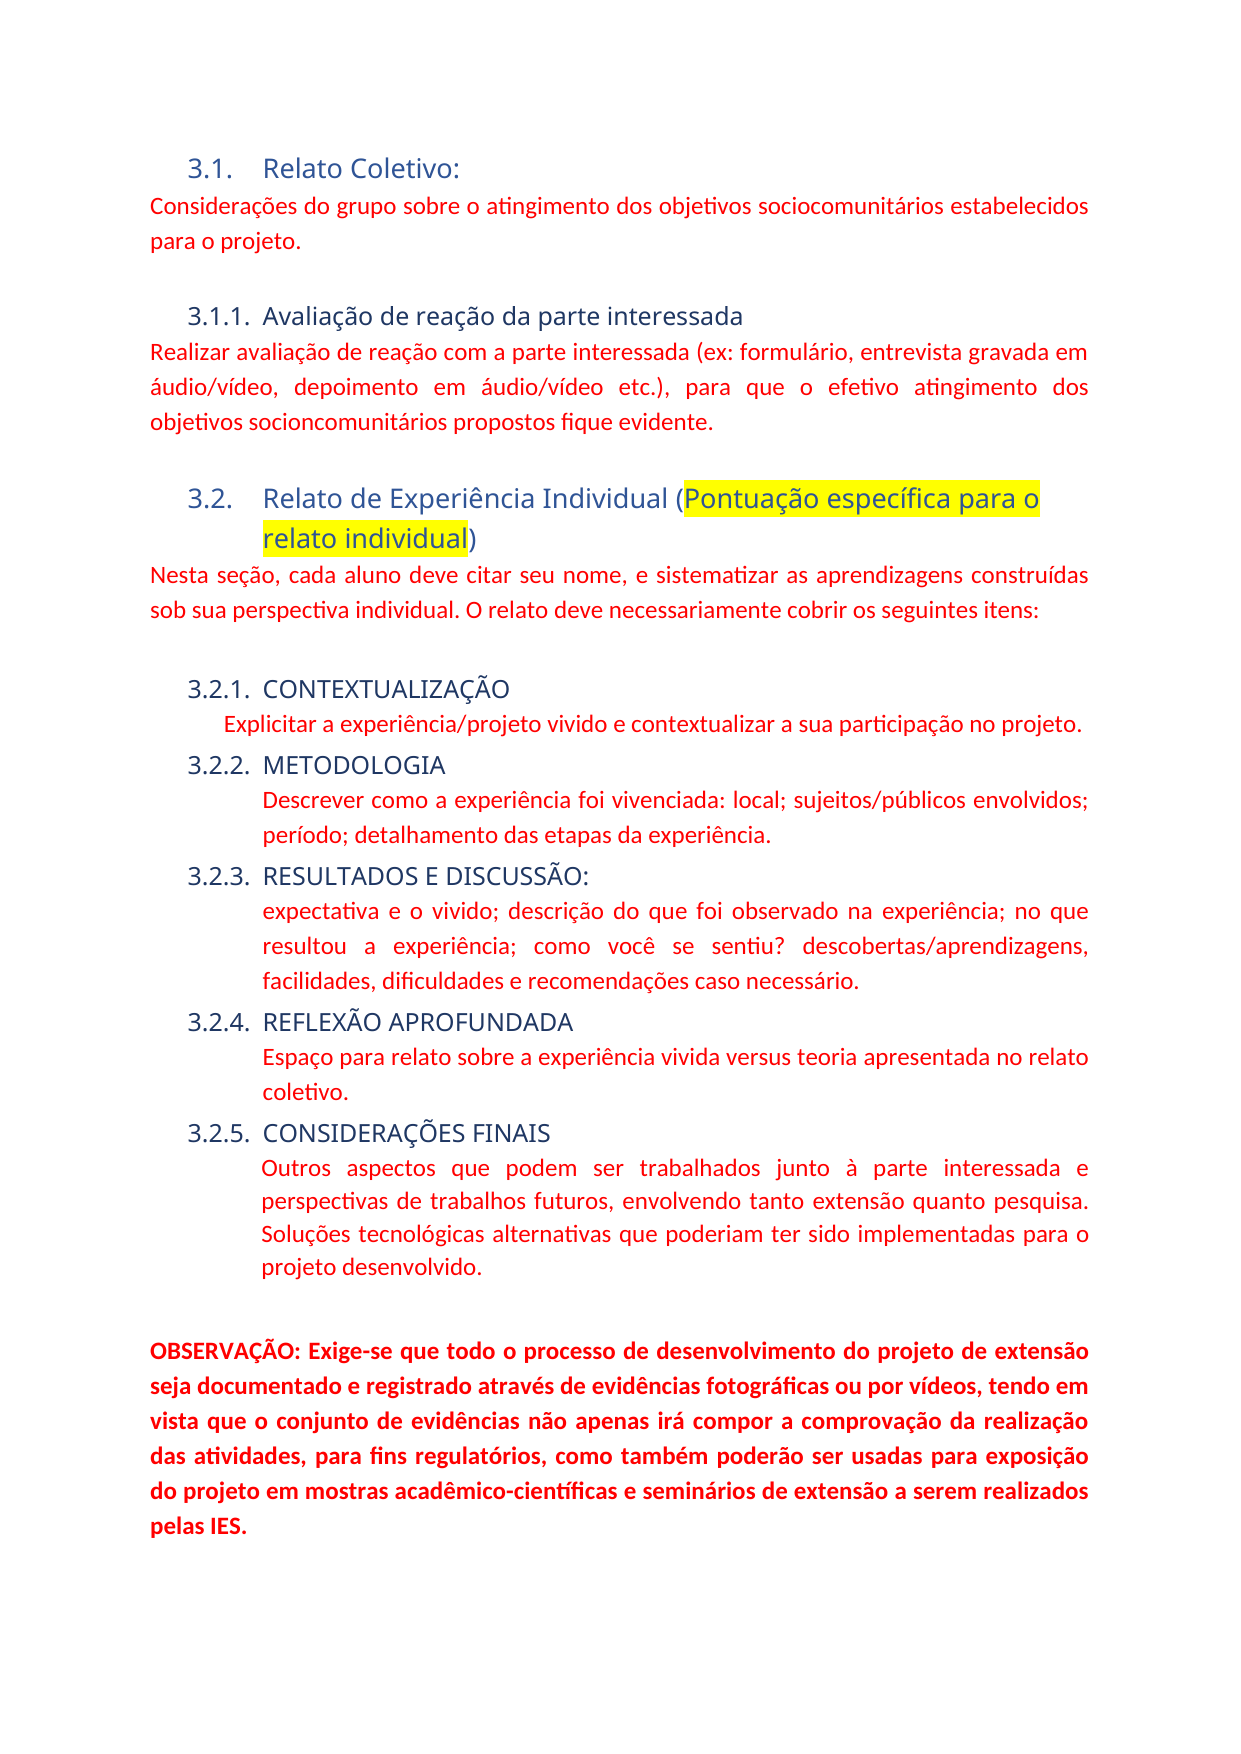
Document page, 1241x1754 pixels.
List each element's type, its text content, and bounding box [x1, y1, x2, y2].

subtitle Relato Coletivo: [187, 150, 1090, 187]
subtitle METODOLOGIA [187, 747, 1090, 782]
list expectativa e o vivido; descrição do que foi observado na experiência; no que resultou a experiência; como você se sentiu? descobertas/aprendizagens, facilidades, dificuldades e recomendações caso necessário. [262, 895, 1090, 996]
text Outros aspectos que podem ser trabalhados junto à parte interessada e perspectivas de trabalhos futuros, envolvendo tanto extensão quanto pesquisa. Soluções tecnológicas alternativas que poderiam ter sido implementadas para o projeto desenvolvido. [261, 1152, 1090, 1281]
subtitle Relato de Experiência Individual (Pontuação específica para o relato individual) [187, 480, 1090, 557]
subtitle REFLEXÃO APROFUNDADA [187, 1004, 1090, 1038]
text Nesta seção, cada aluno deve citar seu nome, e sistematizar as aprendizagens construídas sob sua perspectiva individual. O relato deve necessariamente cobrir os seguintes itens: [150, 559, 1090, 625]
text OBSERVAÇÃO: Exige-se que todo o processo de desenvolvimento do projeto de extensão seja documentado e registrado através de evidências fotográficas ou por vídeos, tendo em vista que o conjunto de evidências não apenas irá compor a comprovação da realização das atividades, para fins regulatórios, como também poderão ser usadas para exposição do projeto em mostras acadêmico-científicas e seminários de extensão a serem realizados pelas IES. [150, 1335, 1090, 1541]
text Explicitar a experiência/projeto vivido e contextualizar a sua participação no projeto. [150, 708, 1090, 739]
list Espaço para relato sobre a experiência vivida versus teoria apresentada no relato coletivo. [262, 1041, 1090, 1107]
text Considerações do grupo sobre o atingimento dos objetivos sociocomunitários estabelecidos para o projeto. [150, 190, 1090, 255]
subtitle RESULTADOS E DISCUSSÃO: [187, 858, 1090, 892]
subtitle CONTEXTUALIZAÇÃO [187, 672, 1090, 706]
list Descrever como a experiência foi vivenciada: local; sujeitos/públicos envolvidos; período; detalhamento das etapas da experiência. [262, 784, 1090, 850]
text Realizar avaliação de reação com a parte interessada (ex: formulário, entrevista gravada em áudio/vídeo, depoimento em áudio/vídeo etc.), para que o efetivo atingimento dos objetivos socioncomunitários propostos fique evidente. [150, 336, 1090, 436]
subtitle Avaliação de reação da parte interessada [187, 299, 1090, 333]
subtitle CONSIDERAÇÕES FINAIS [187, 1115, 1090, 1149]
